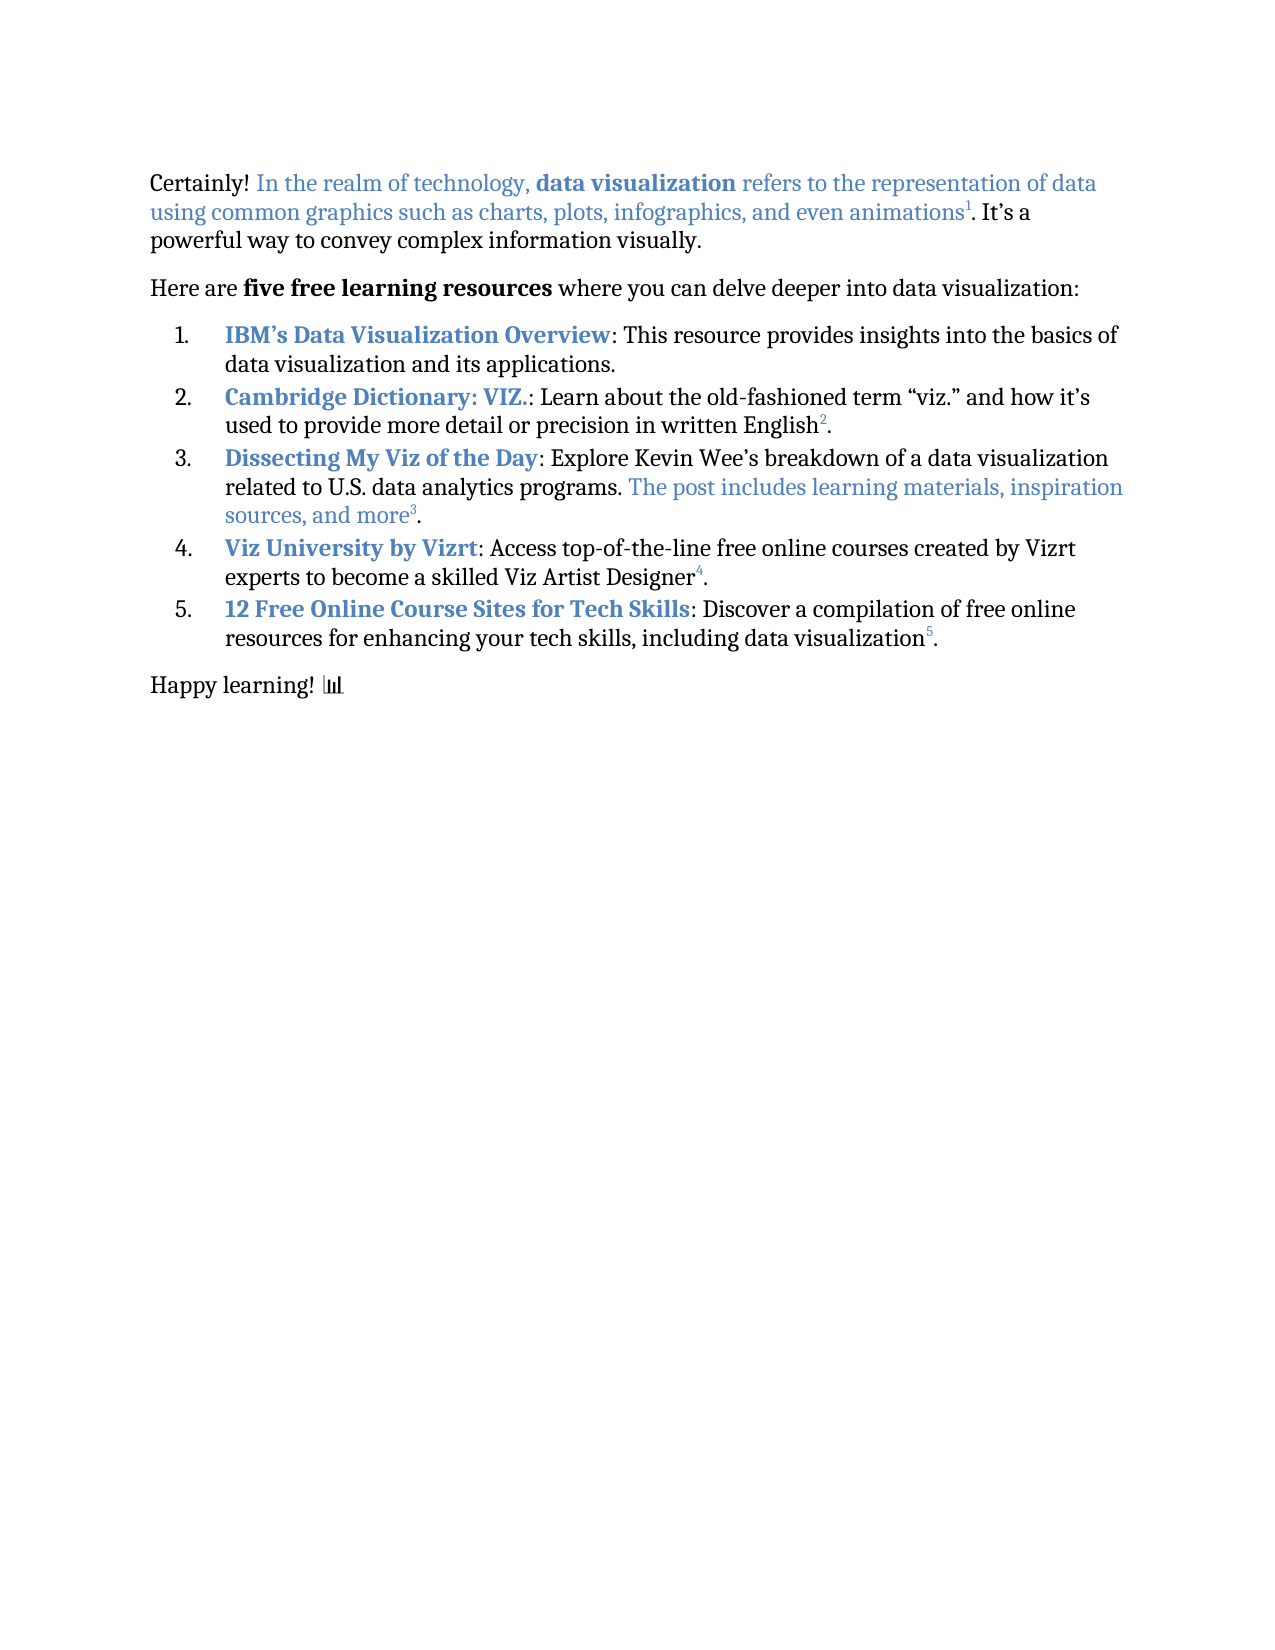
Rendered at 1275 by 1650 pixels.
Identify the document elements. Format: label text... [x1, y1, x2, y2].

text Happy learning! 📊🌟 [150, 671, 1125, 700]
text Here are five free learning resources where you can delve deeper into data visualization: [150, 274, 1125, 302]
list Cambridge Dictionary: VIZ.: Learn about the old-fashioned term “viz.” and how it’s used to provide more detail or precision in written English2. [175, 382, 1125, 440]
list Viz University by Vizrt: Access top-of-the-line free online courses created by Vizrt experts to become a skilled Viz Artist Designer4. [175, 534, 1125, 591]
list IBM’s Data Visualization Overview: This resource provides insights into the basics of data visualization and its applications. [175, 321, 1125, 379]
list 12 Free Online Course Sites for Tech Skills: Discover a compilation of free online resources for enhancing your tech skills, including data visualization5. [175, 595, 1125, 652]
text Certainly! In the realm of technology, data visualization refers to the representation of data using common graphics such as charts, plots, infographics, and even animations1. It’s a powerful way to convey complex information visually. [150, 169, 1125, 255]
list Dissecting My Viz of the Day: Explore Kevin Wee’s breakdown of a data visualization related to U.S. data analytics programs. The post includes learning materials, inspiration sources, and more3. [175, 444, 1125, 530]
